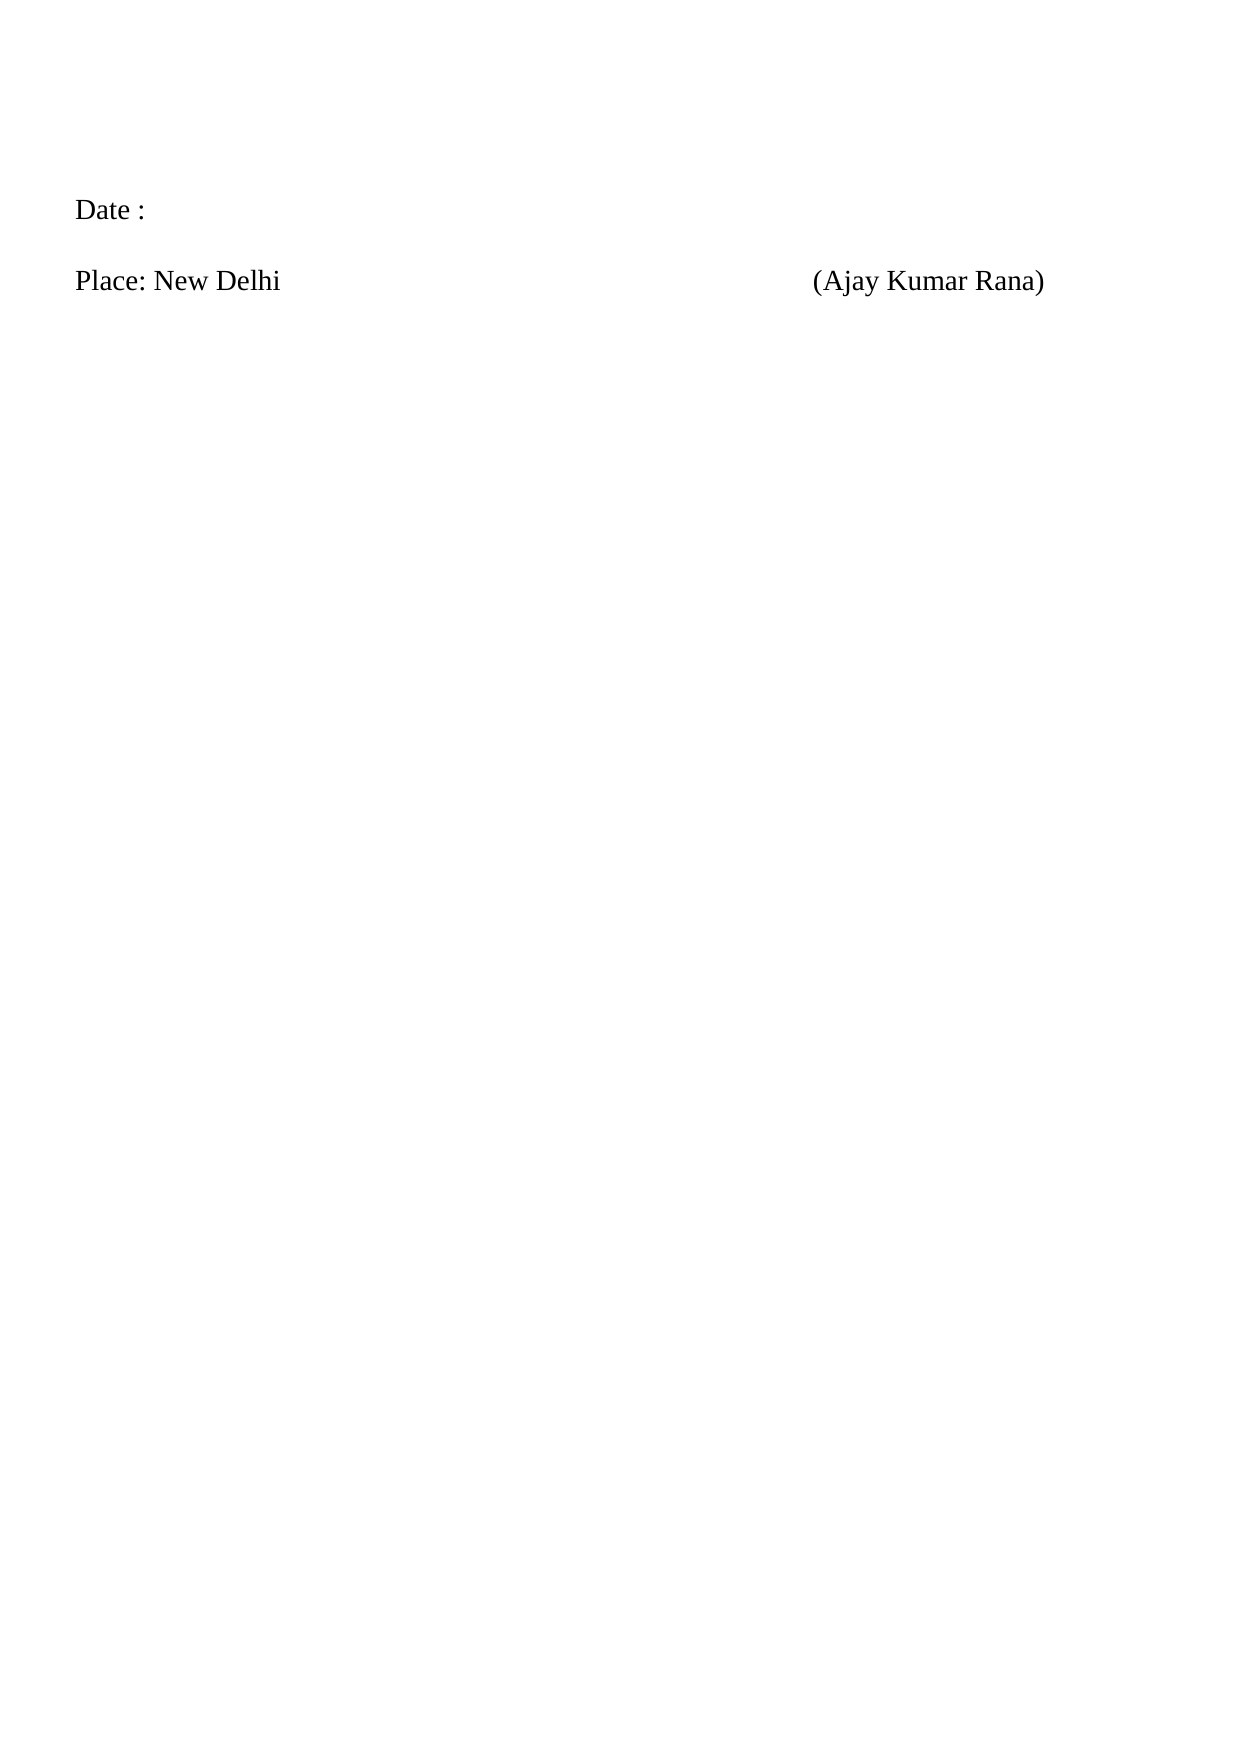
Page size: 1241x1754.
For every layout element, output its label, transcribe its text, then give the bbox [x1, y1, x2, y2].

text Date : [75, 191, 1144, 226]
text Place: New Delhi (Ajay Kumar Rana) [75, 261, 1144, 297]
